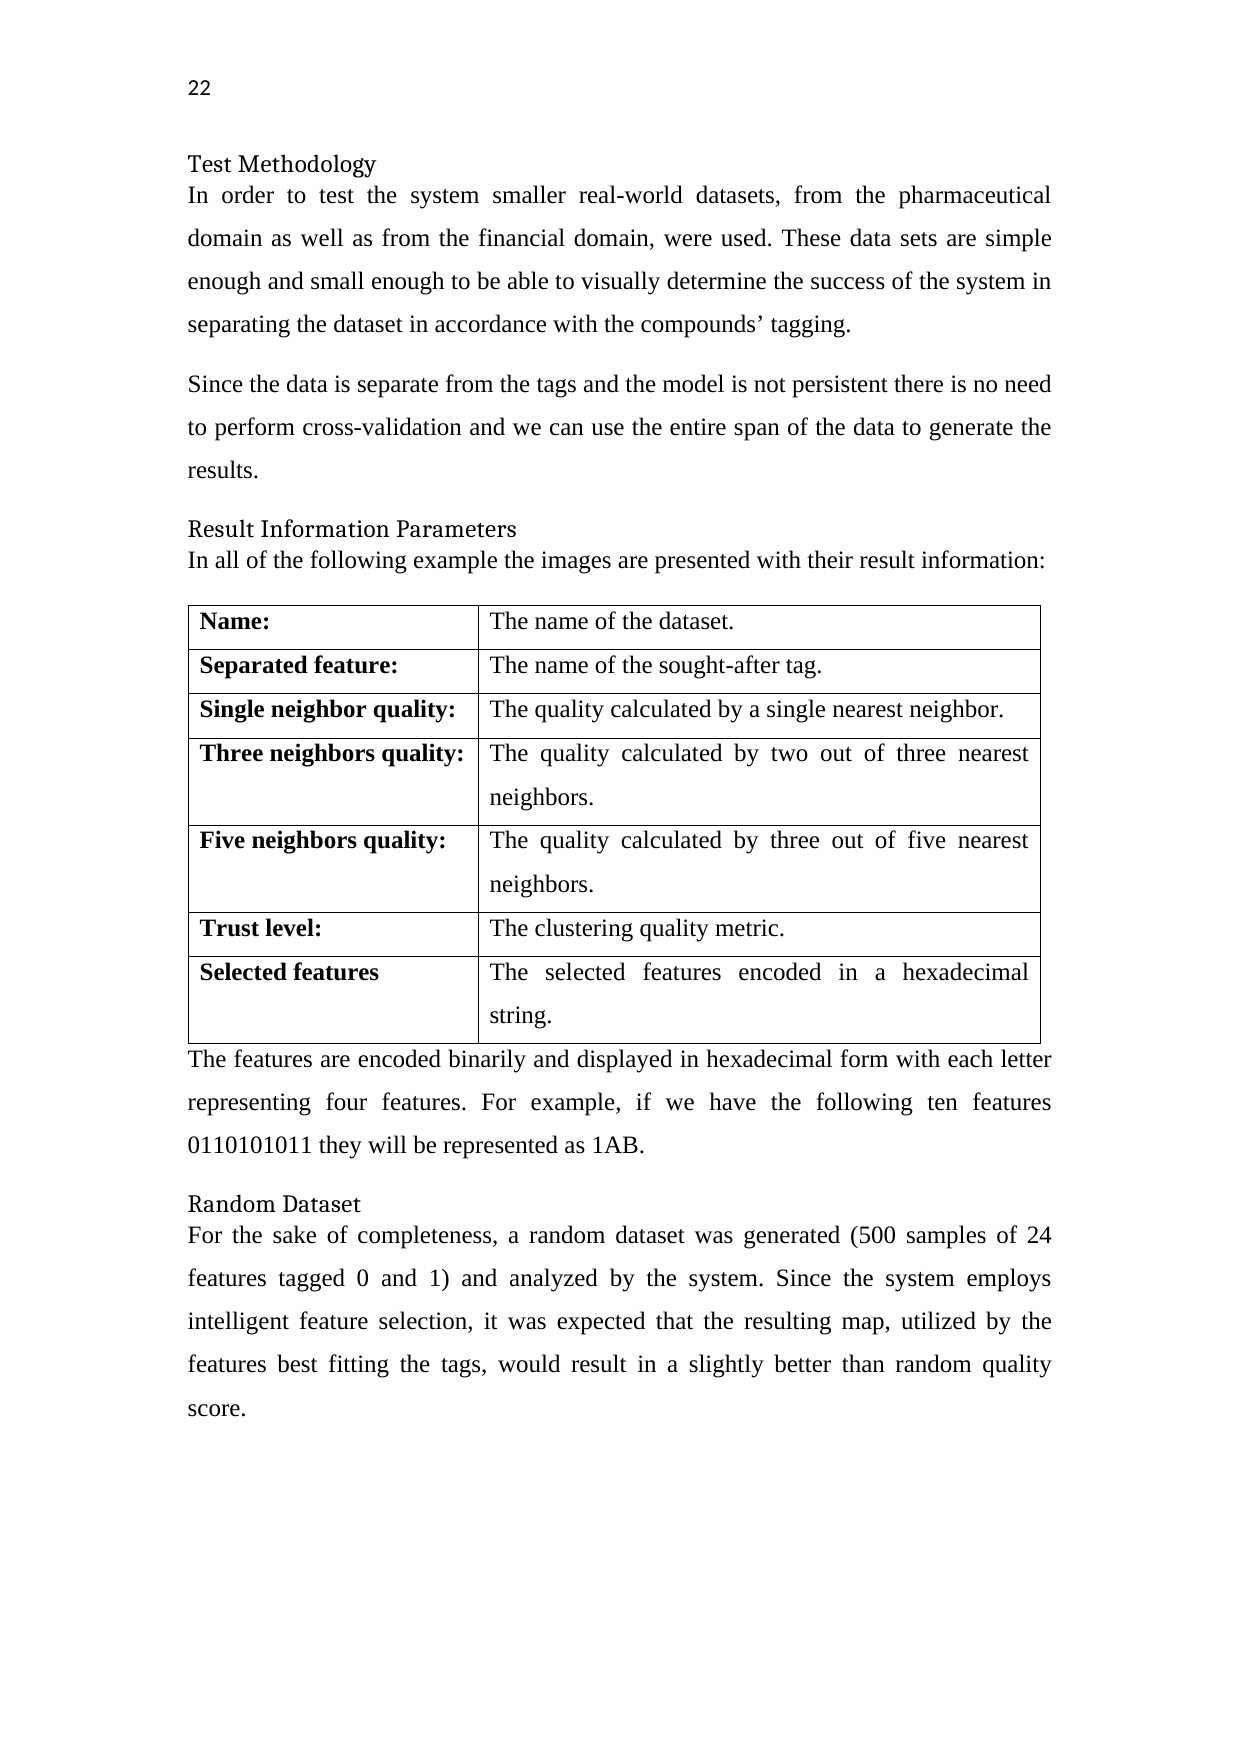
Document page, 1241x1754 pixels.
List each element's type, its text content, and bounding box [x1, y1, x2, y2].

subtitle Test Methodology [187, 150, 1053, 179]
subtitle Random Dataset [187, 1190, 1053, 1219]
table_header The name of the dataset. [479, 606, 1040, 649]
table_cell The quality calculated by a single nearest neighbor. [479, 694, 1040, 737]
text The features are encoded binarily and displayed in hexadecimal form with each letter representing four features. For example, if we have the following ten features 0110101011 they will be represented as 1AB. [187, 1044, 1053, 1159]
table_cell The quality calculated by three out of five nearest neighbors. [479, 826, 1040, 912]
table_header Name: [189, 606, 478, 649]
table_cell The selected features encoded in a hexadecimal string. [479, 957, 1040, 1043]
table_cell Three neighbors quality: [189, 739, 478, 824]
text In order to test the system smaller real-world datasets, from the pharmaceutical domain as well as from the financial domain, were used. These data sets are simple enough and small enough to be able to visually determine the success of the system in separating the dataset in accordance with the compounds’ tagging. [187, 180, 1053, 338]
subtitle Result Information Parameters [187, 515, 1053, 544]
table_cell Selected features [189, 957, 478, 1043]
table_cell Trust level: [189, 913, 478, 956]
text Since the data is separate from the tags and the model is not persistent there is no need to perform cross-validation and we can use the entire span of the data to generate the results. [187, 369, 1053, 484]
table_cell The name of the sought-after tag. [479, 650, 1040, 693]
table_cell Five neighbors quality: [189, 826, 478, 912]
table_cell The quality calculated by two out of three nearest neighbors. [479, 739, 1040, 824]
table_cell Single neighbor quality: [189, 694, 478, 737]
table_cell Separated feature: [189, 650, 478, 693]
table_cell The clustering quality metric. [479, 913, 1040, 956]
text In all of the following example the images are presented with their result information: [187, 545, 1053, 574]
text For the sake of completeness, a random dataset was generated (500 samples of 24 features tagged 0 and 1) and analyzed by the system. Since the system employs intelligent feature selection, it was expected that the resulting map, utilized by the features best fitting the tags, would result in a slightly better than random quality score. [187, 1220, 1053, 1421]
